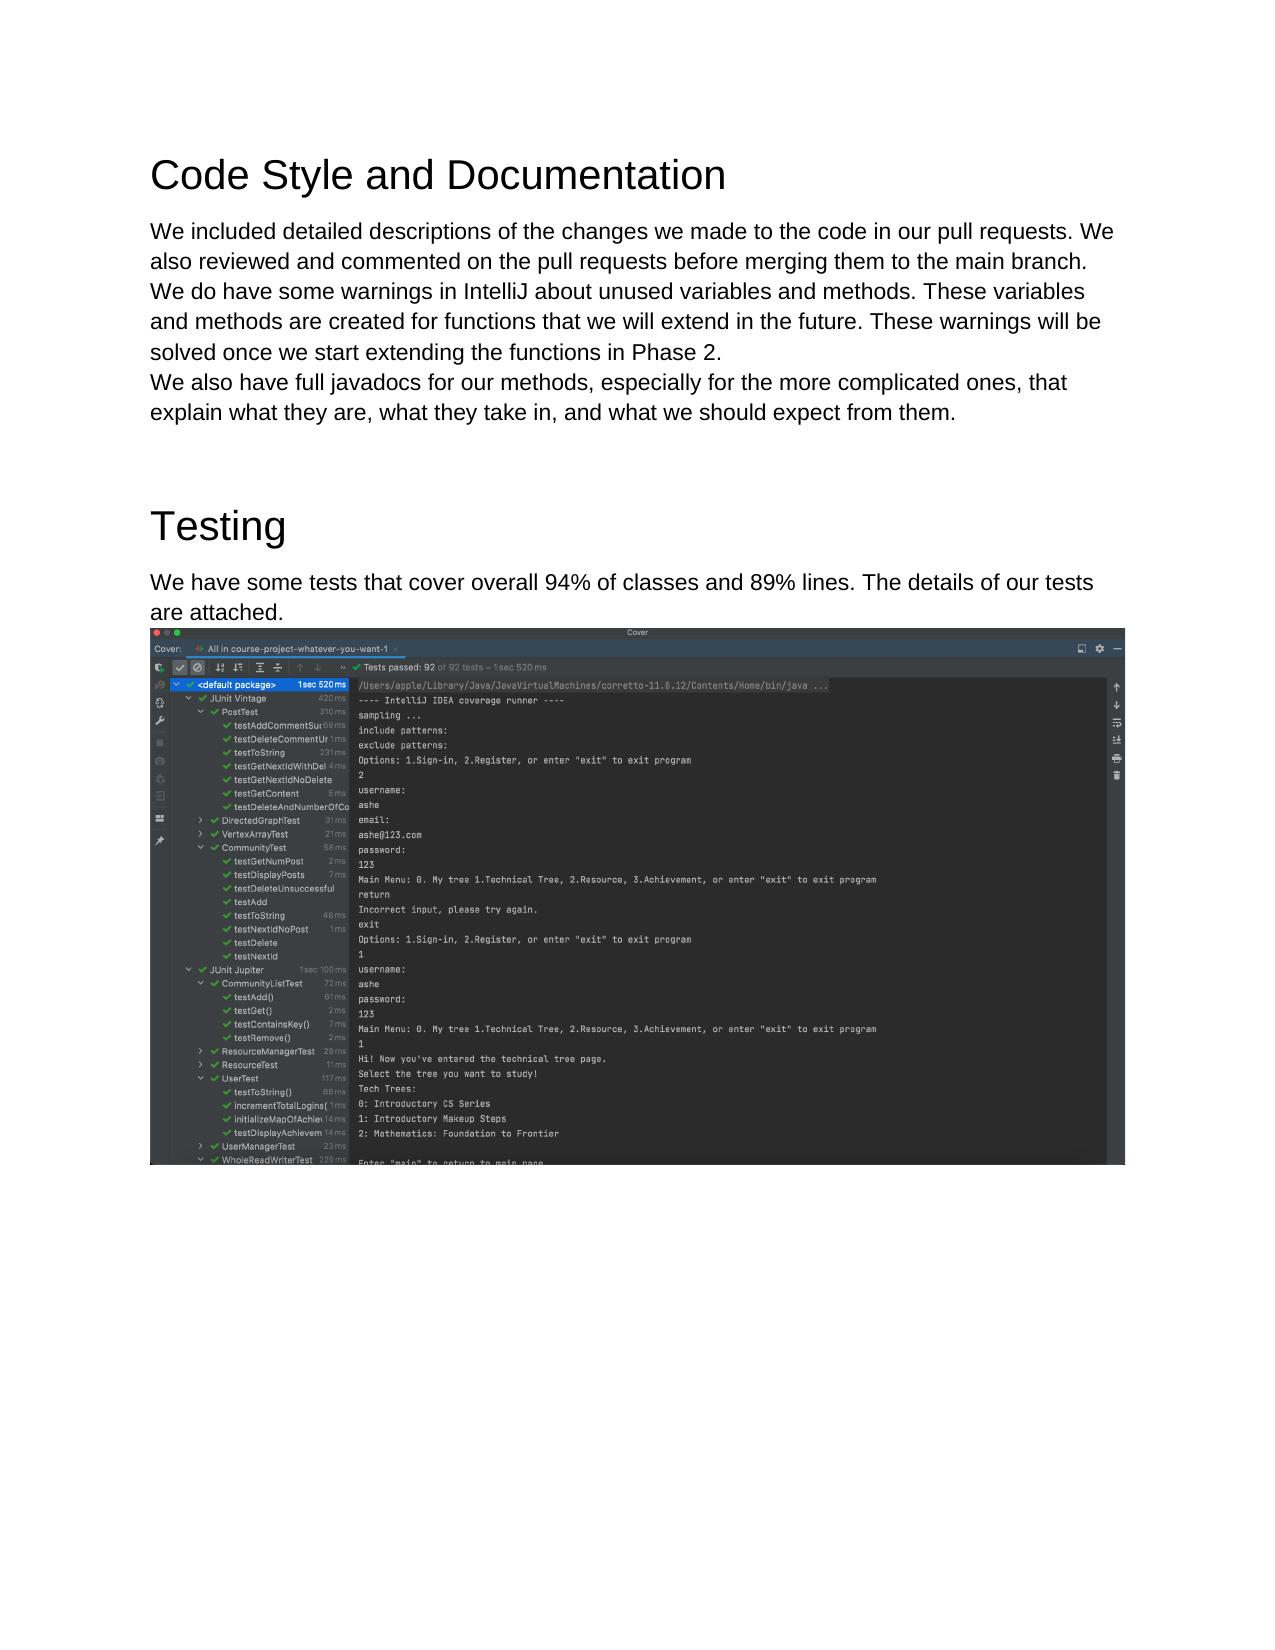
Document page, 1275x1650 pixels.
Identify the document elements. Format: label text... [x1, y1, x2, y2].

subtitle Testing [150, 501, 1125, 549]
subtitle Code Style and Documentation [150, 150, 1125, 198]
text We also have full javadocs for our methods, especially for the more complicated ones, that explain what they are, what they take in, and what we should expect from them. [150, 369, 1125, 425]
text We included detailed descriptions of the changes we made to the code in our pull requests. We also reviewed and commented on the pull requests before merging them to the main branch. [150, 218, 1125, 274]
text We have some tests that cover overall 94% of classes and 89% lines. The details of our tests are attached. [150, 568, 1125, 625]
text We do have some warnings in IntelliJ about unused variables and methods. These variables and methods are created for functions that we will extend in the future. These warnings will be solved once we start extending the functions in Phase 2. [150, 278, 1125, 365]
picture [150, 628, 1125, 1165]
